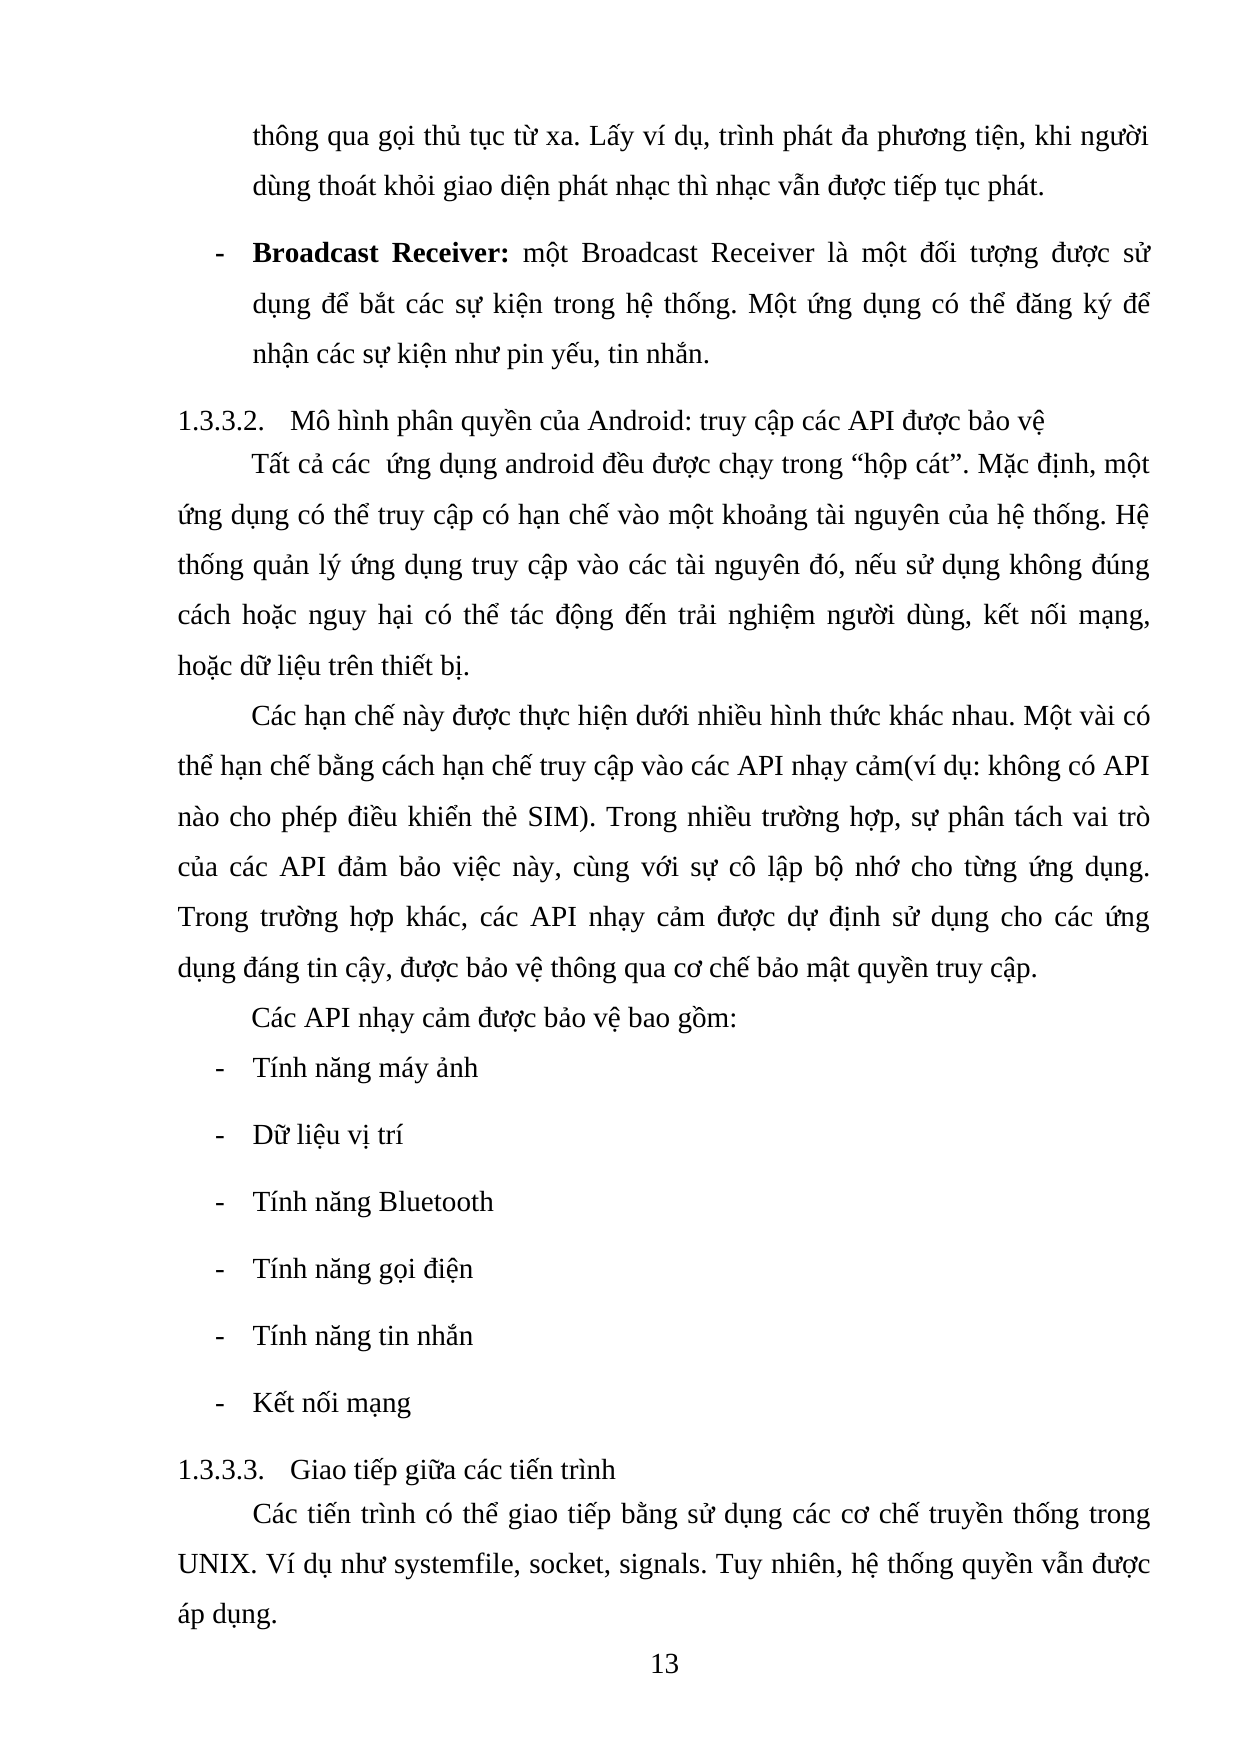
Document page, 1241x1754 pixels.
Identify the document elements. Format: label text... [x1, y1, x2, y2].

text Các API nhạy cảm được bảo vệ bao gồm: [177, 1000, 1152, 1033]
subtitle Tính năng tin nhắn [215, 1318, 1152, 1352]
subtitle Dữ liệu vị trí [215, 1117, 1152, 1151]
subtitle Kết nối mạng [215, 1385, 1152, 1419]
subtitle Mô hình phân quyền của Android: truy cập các API được bảo vệ [177, 403, 1152, 437]
subtitle Giao tiếp giữa các tiến trình [177, 1452, 1152, 1486]
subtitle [215, 118, 1152, 202]
text Tất cả các ứng dụng android đều được chạy trong “hộp cát”. Mặc định, một ứng dụng có thể truy cập có hạn chế vào một khoảng tài nguyên của hệ thống. Hệ thống quản lý ứng dụng truy cập vào các tài nguyên đó, nếu sử dụng không đúng cách hoặc nguy hại có thể tác động đến trải nghiệm người dùng, kết nối mạng, hoặc dữ liệu trên thiết bị. [177, 447, 1152, 681]
text Các tiến trình có thể giao tiếp bằng sử dụng các cơ chế truyền thống trong UNIX. Ví dụ như systemfile, socket, signals. Tuy nhiên, hệ thống quyền vẫn được áp dụng. [177, 1496, 1152, 1630]
subtitle Broadcast Receiver: một Broadcast Receiver là một đối tượng được sử dụng để bắt các sự kiện trong hệ thống. Một ứng dụng có thể đăng ký để nhận các sự kiện như pin yếu, tin nhắn. [215, 235, 1152, 369]
subtitle Tính năng Bluetooth [215, 1184, 1152, 1218]
subtitle Tính năng gọi điện [215, 1251, 1152, 1285]
subtitle Tính năng máy ảnh [215, 1050, 1152, 1084]
text Các hạn chế này được thực hiện dưới nhiều hình thức khác nhau. Một vài có thể hạn chế bằng cách hạn chế truy cập vào các API nhạy cảm(ví dụ: không có API nào cho phép điều khiển thẻ SIM). Trong nhiều trường hợp, sự phân tách vai trò của các API đảm bảo việc này, cùng với sự cô lập bộ nhớ cho từng ứng dụng. Trong trường hợp khác, các API nhạy cảm được dự định sử dụng cho các ứng dụng đáng tin cậy, được bảo vệ thông qua cơ chế bảo mật quyền truy cập. [177, 698, 1152, 983]
